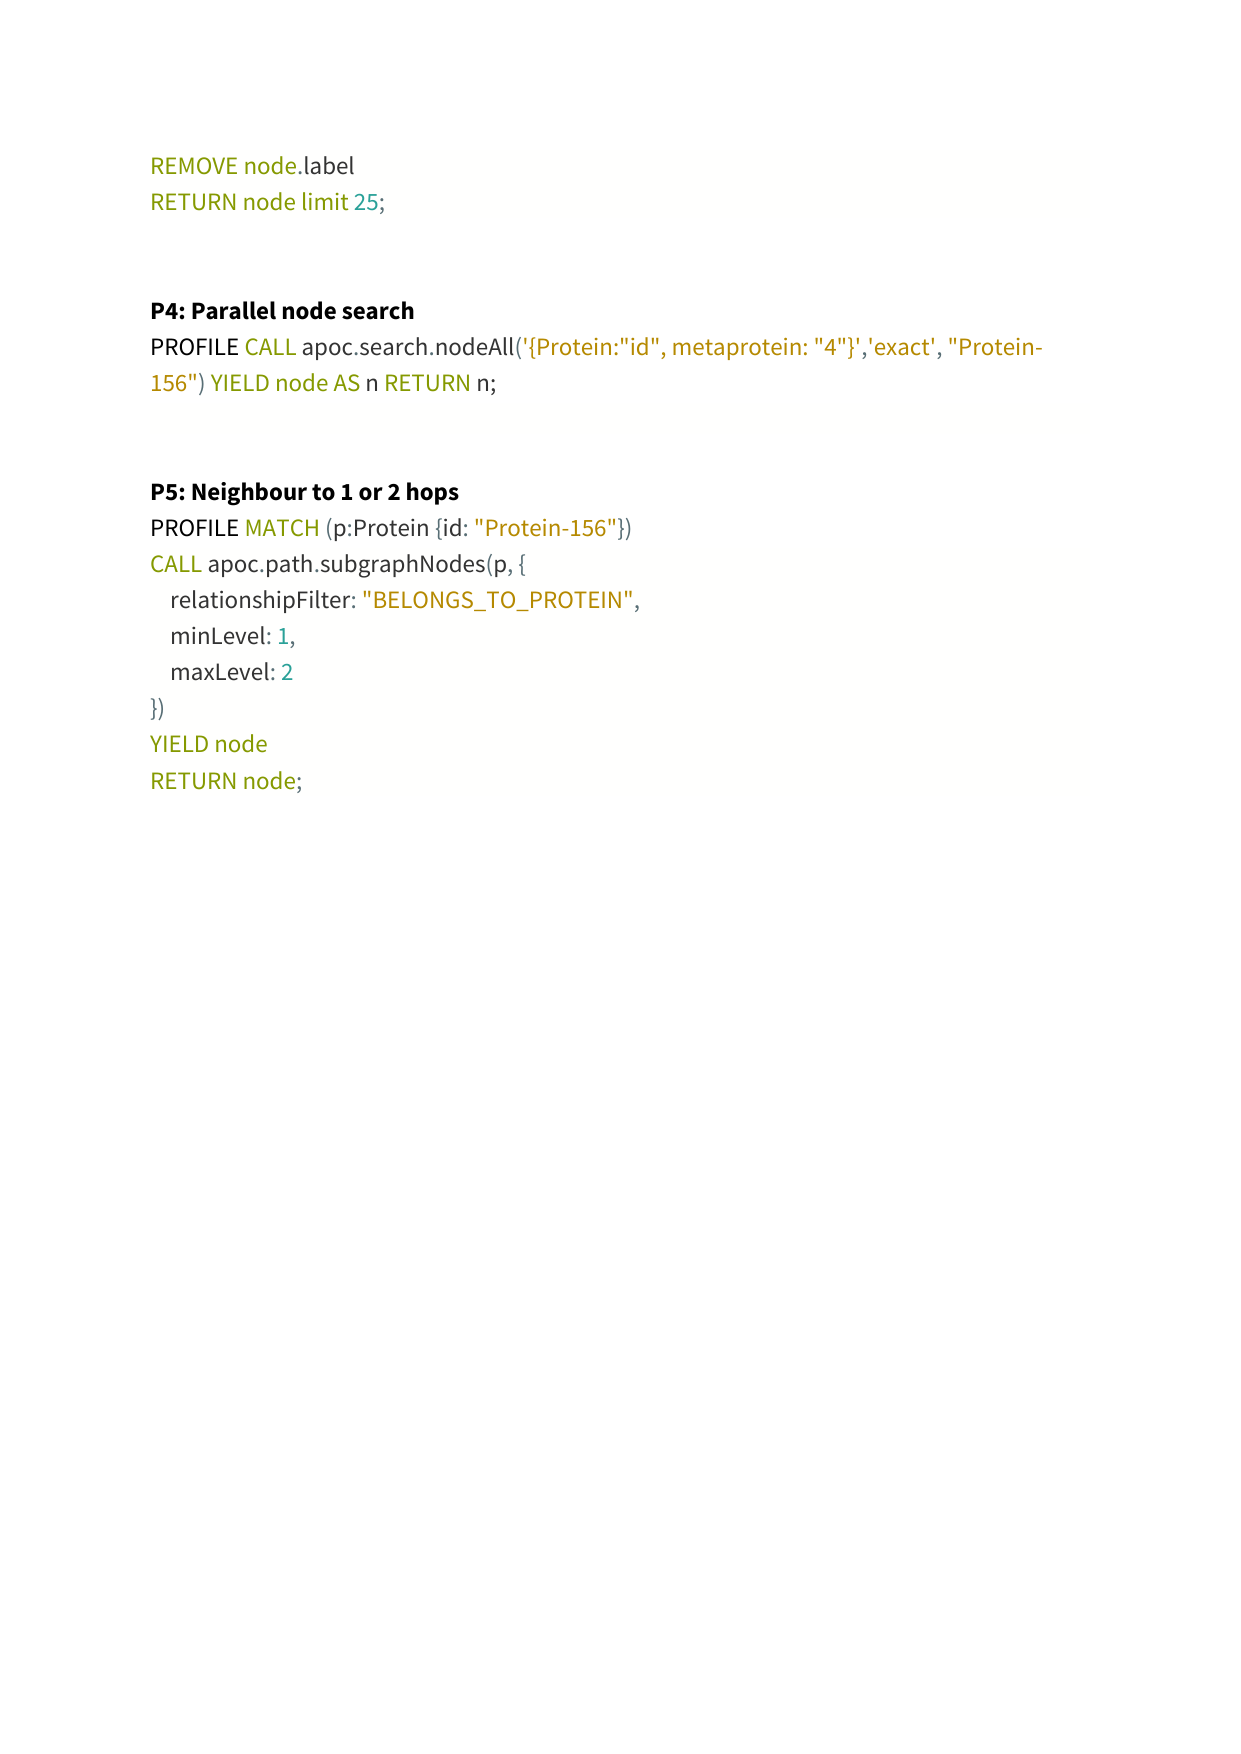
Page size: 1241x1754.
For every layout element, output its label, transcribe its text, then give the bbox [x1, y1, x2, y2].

text PROFILE MATCH (p:Protein {id: "Protein-156"}) [150, 511, 1090, 543]
text P4: Parallel node search [150, 294, 1090, 326]
text maxLevel: 2 [150, 656, 1090, 687]
text }) [150, 692, 1090, 724]
text PROFILE CALL apoc.search.nodeAll('{Protein:"id", metaprotein: "4"}','exact', "Protein-156") YIELD node AS n RETURN n; [150, 331, 1090, 398]
text YIELD node [150, 728, 1090, 760]
text CALL apoc.path.subgraphNodes(p, { [150, 548, 1090, 579]
text RETURN node; [150, 764, 1090, 796]
text RETURN node limit 25; [150, 186, 1090, 218]
text relationshipFilter: "BELONGS_TO_PROTEIN", [150, 584, 1090, 615]
text REMOVE node.label [150, 150, 1090, 181]
text minLevel: 1, [150, 620, 1090, 651]
text P5: Neighbour to 1 or 2 hops [150, 475, 1090, 507]
